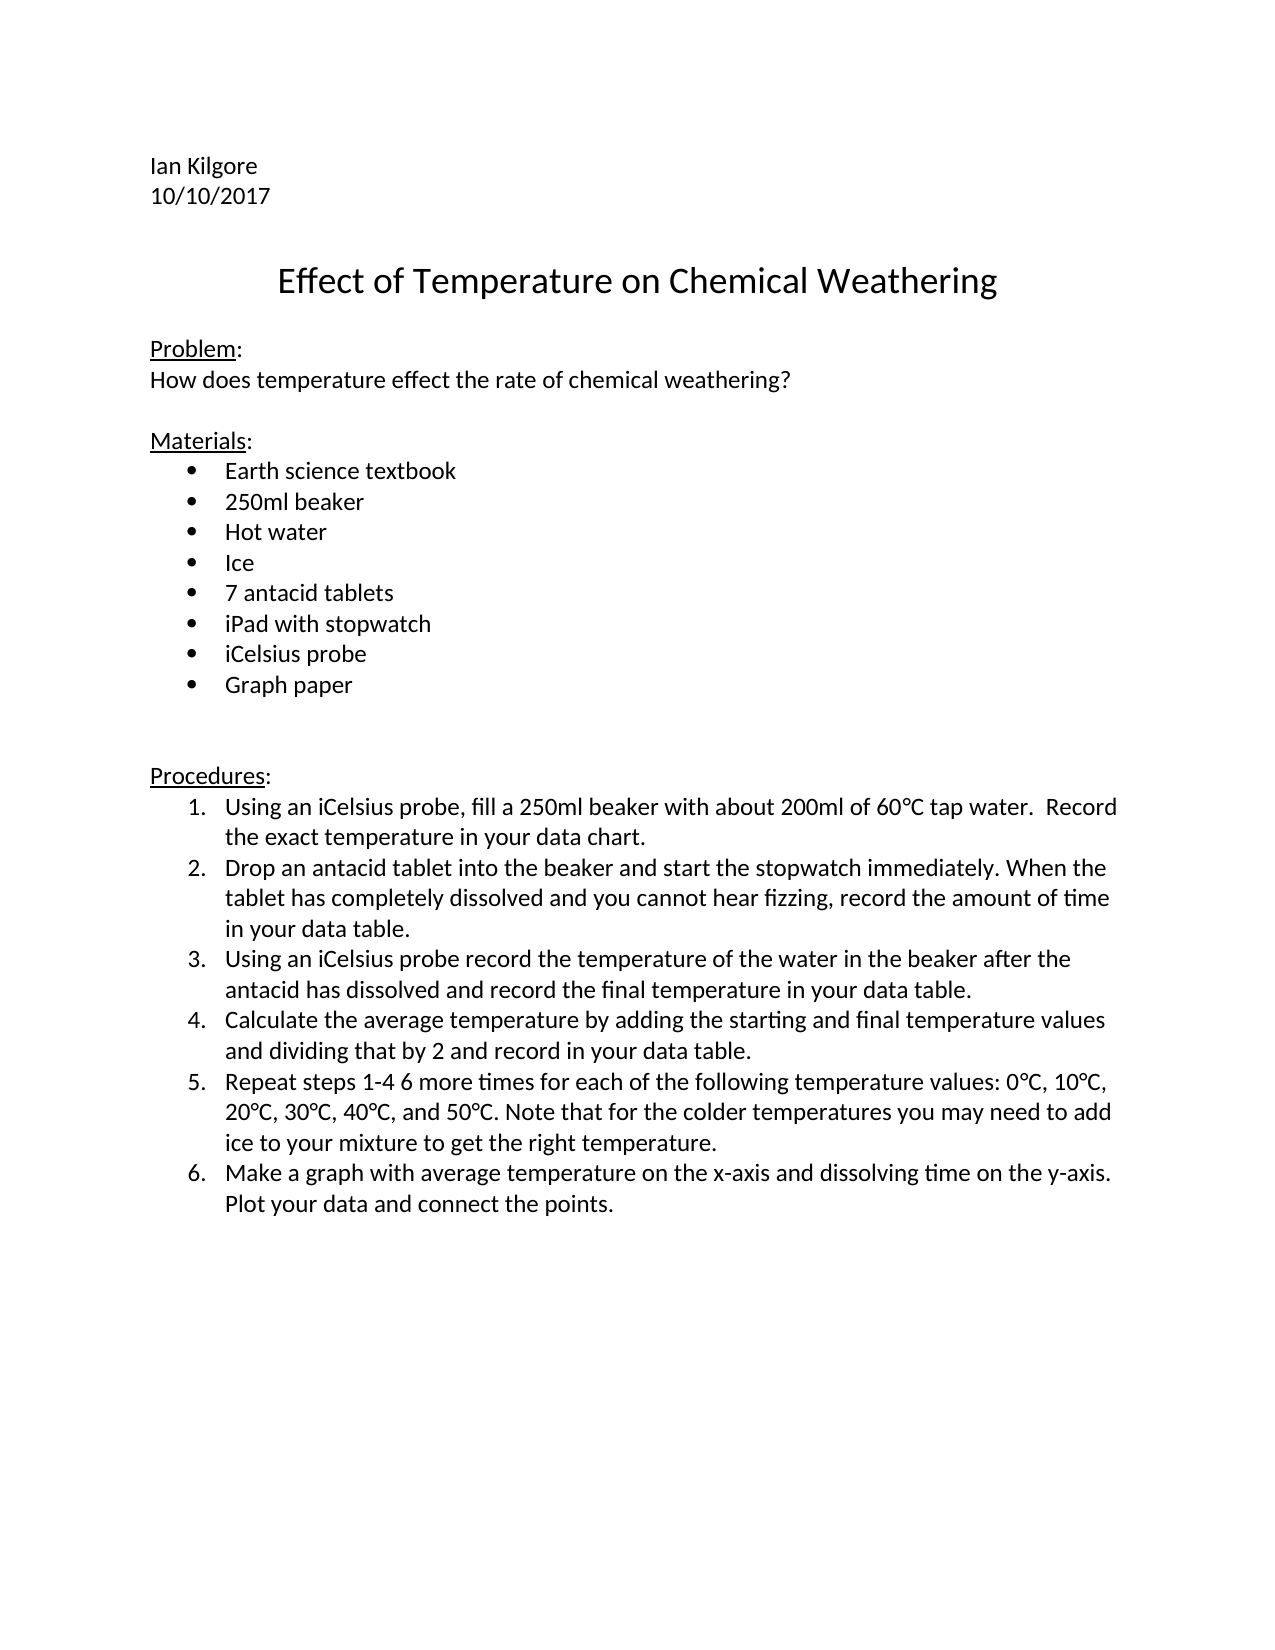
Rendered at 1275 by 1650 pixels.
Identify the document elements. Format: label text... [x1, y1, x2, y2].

list 7 antacid tablets [187, 577, 1125, 608]
list Using an iCelsius probe, fill a 250ml beaker with about 200ml of 60°C tap water. Record the exact temperature in your data chart. [187, 791, 1125, 852]
list iCelsius probe [187, 638, 1125, 669]
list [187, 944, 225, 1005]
text Procedures: [150, 761, 1125, 791]
list iPad with stopwatch [187, 608, 1125, 638]
list Hot water [187, 516, 1125, 547]
list Drop an antacid tablet into the beaker and start the stopwatch immediately. When the tablet has completely dissolved and you cannot hear fizzing, record the amount of time in your data table. [411, 852, 1125, 944]
list Calculate the average temperature by adding the starting and final temperature values and dividing that by 2 and record in your data table. [187, 1005, 1125, 1066]
list Graph paper [187, 669, 1125, 699]
list Repeat steps 1-4 6 more times for each of the following temperature values: 0°C, 10°C, 20°C, 30°C, 40°C, and 50°C. Note that for the colder temperatures you may need to add ice to your mixture to get the right temperature. [187, 1066, 1125, 1157]
text Materials: [150, 425, 1125, 455]
text 10/10/2017 [150, 181, 1125, 211]
list Make a graph with average temperature on the x-axis and dissolving time on the y-axis. Plot your data and connect the points. [187, 1157, 1125, 1218]
list Ice [187, 547, 1125, 577]
text Problem: [150, 333, 1125, 364]
list Earth science textbook [187, 455, 1125, 486]
text Ian Kilgore [150, 150, 1125, 181]
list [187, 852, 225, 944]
text How does temperature effect the rate of chemical weathering? [150, 364, 1125, 394]
text Effect of Temperature on Chemical Weathering [150, 257, 1125, 303]
list 250ml beaker [187, 486, 1125, 516]
